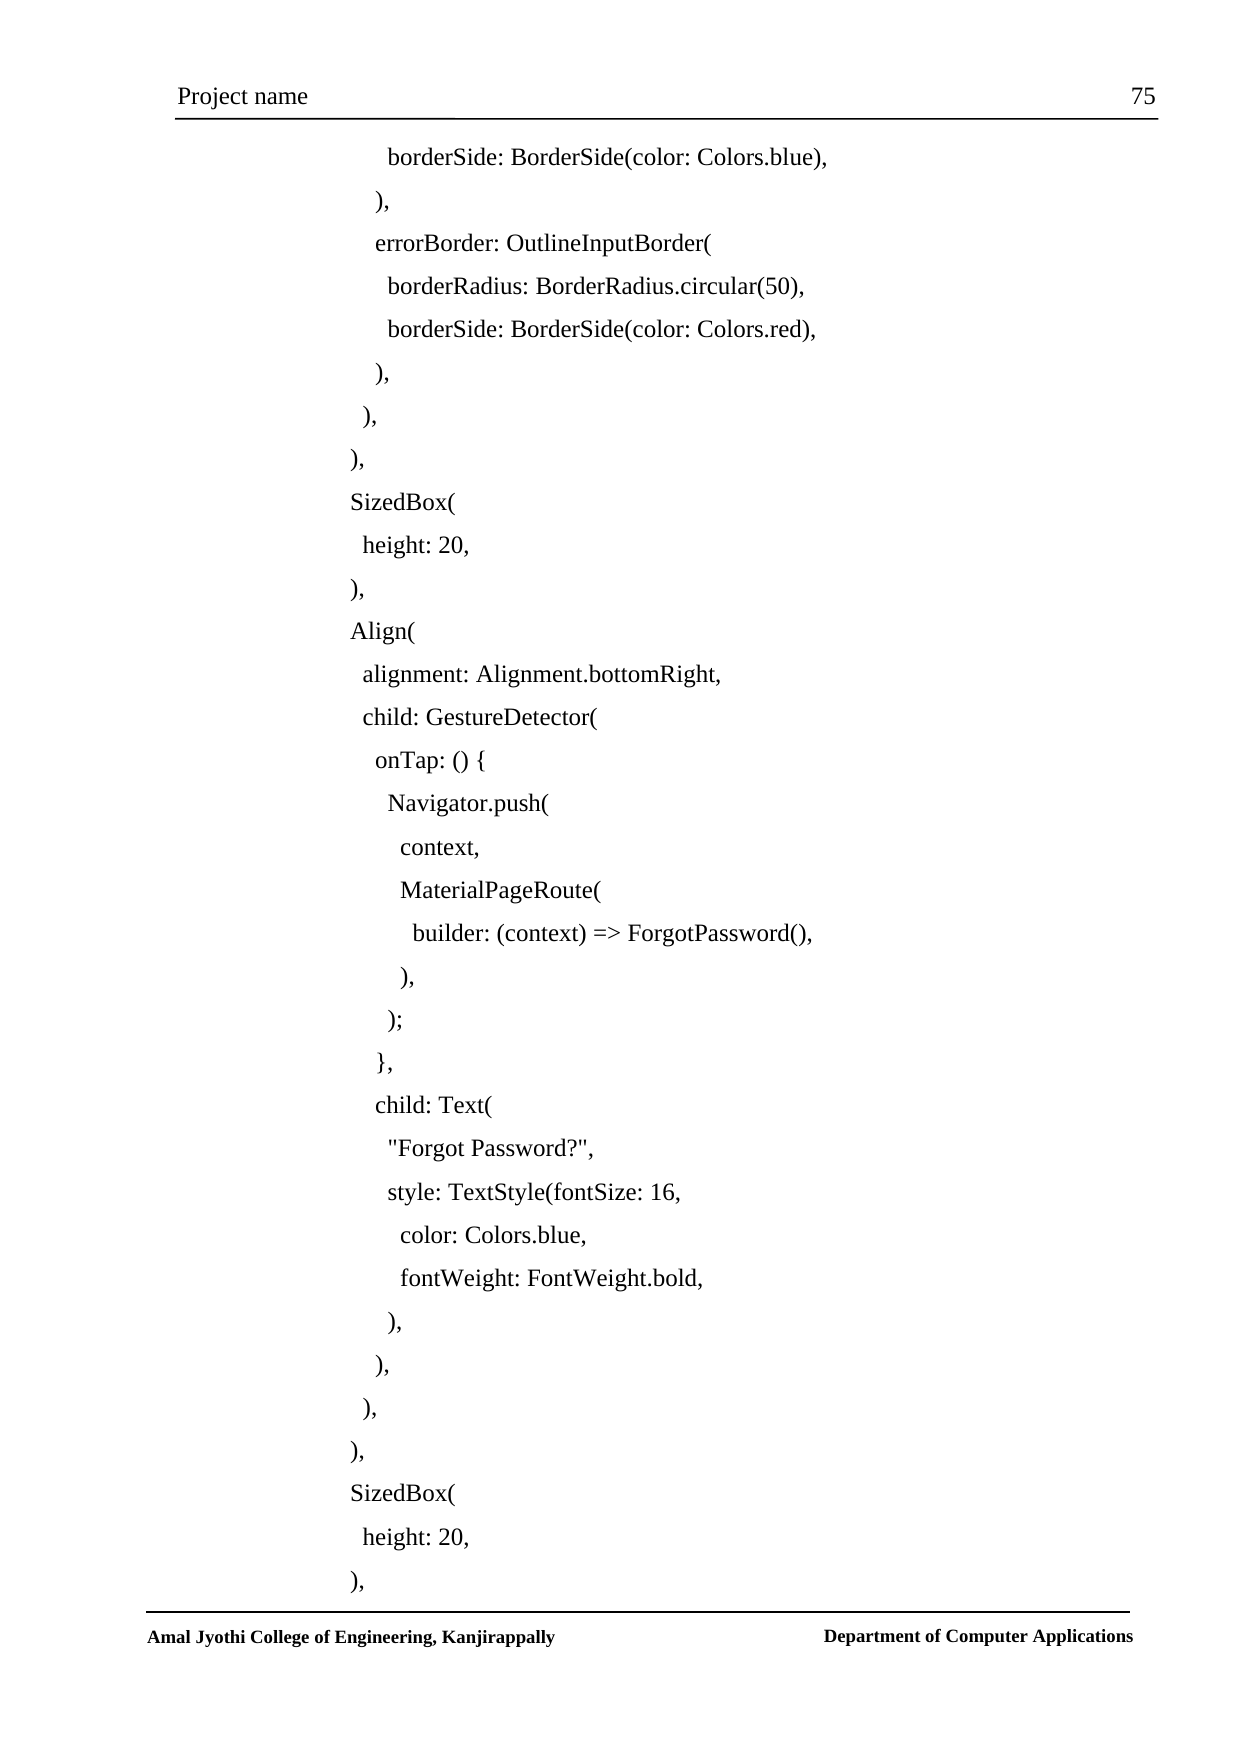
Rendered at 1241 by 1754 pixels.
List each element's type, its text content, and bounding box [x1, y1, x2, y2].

text Align( [175, 616, 1162, 645]
text ), [175, 1349, 1162, 1378]
text MaterialPageRoute( [175, 875, 1162, 903]
text borderSide: BorderSide(color: Colors.red), [175, 314, 1162, 343]
text alignment: Alignment.bottomRight, [175, 659, 1162, 688]
text child: GestureDetector( [175, 702, 1162, 731]
text ), [175, 185, 1162, 213]
text height: 20, [175, 530, 1162, 558]
text ), [175, 1392, 1162, 1421]
text height: 20, [175, 1522, 1162, 1550]
text ), [175, 400, 1162, 429]
text }, [175, 1047, 1162, 1076]
text builder: (context) => ForgotPassword(), [175, 918, 1162, 947]
text ); [175, 1004, 1162, 1033]
text ), [175, 443, 1162, 472]
text color: Colors.blue, [175, 1220, 1162, 1248]
text "Forgot Password?", [175, 1133, 1162, 1162]
text context, [175, 832, 1162, 860]
text SizedBox( [175, 487, 1162, 515]
text borderRadius: BorderRadius.circular(50), [175, 271, 1162, 300]
text ), [175, 573, 1162, 602]
text ), [175, 961, 1162, 990]
text style: TextStyle(fontSize: 16, [175, 1177, 1162, 1205]
text Navigator.push( [175, 788, 1162, 817]
text ), [175, 1306, 1162, 1335]
text SizedBox( [175, 1478, 1162, 1507]
text fontWeight: FontWeight.bold, [175, 1263, 1162, 1292]
text ), [175, 1435, 1162, 1464]
text ), [175, 1565, 1162, 1593]
text errorBorder: OutlineInputBorder( [175, 228, 1162, 257]
text ), [175, 357, 1162, 386]
text child: Text( [175, 1090, 1162, 1119]
text borderSide: BorderSide(color: Colors.blue), [175, 142, 1162, 170]
text onTap: () { [175, 745, 1162, 774]
